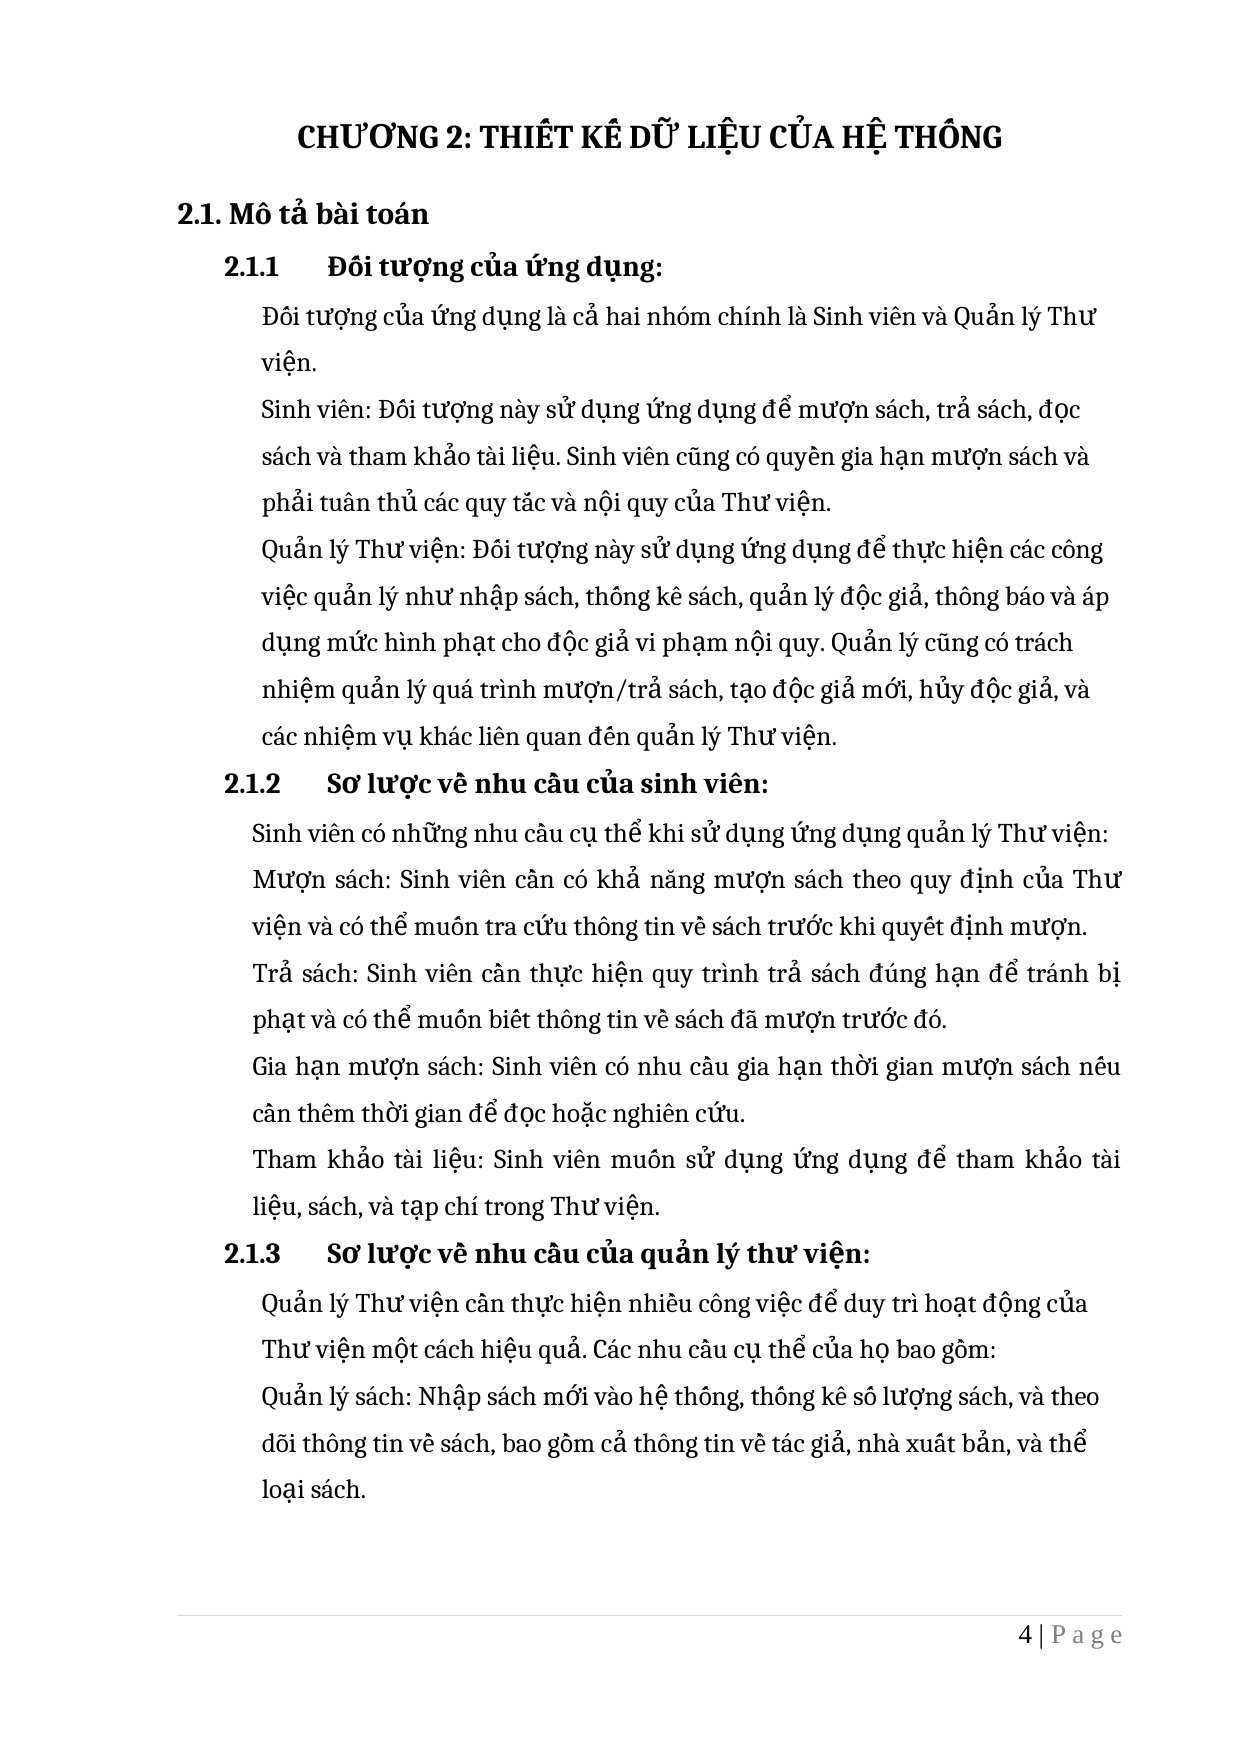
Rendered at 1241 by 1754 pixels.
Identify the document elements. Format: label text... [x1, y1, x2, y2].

list Quản lý sách: Nhập sách mới vào hệ thống, thống kê số lượng sách, và theo dõi thông tin về sách, bao gồm cả thông tin về tác giả, nhà xuất bản, và thể loại sách. [262, 1381, 1122, 1506]
subtitle CHƯƠNG 2: THIẾT KẾ DỮ LIỆU CỦA HỆ THỐNG [177, 118, 1122, 156]
list Quản lý Thư viện: Đối tượng này sử dụng ứng dụng để thực hiện các công việc quản lý như nhập sách, thống kê sách, quản lý độc giả, thông báo và áp dụng mức hình phạt cho độc giả vi phạm nội quy. Quản lý cũng có trách nhiệm quản lý quá trình mượn/trả sách, tạo độc giả mới, hủy độc giả, và các nhiệm vụ khác liên quan đến quản lý Thư viện. [262, 534, 1122, 752]
list Gia hạn mượn sách: Sinh viên có nhu cầu gia hạn thời gian mượn sách nếu cần thêm thời gian để đọc hoặc nghiên cứu. [252, 1051, 1122, 1129]
list Sinh viên: Đối tượng này sử dụng ứng dụng để mượn sách, trả sách, đọc sách và tham khảo tài liệu. Sinh viên cũng có quyền gia hạn mượn sách và phải tuân thủ các quy tắc và nội quy của Thư viện. [262, 394, 1122, 518]
list Sinh viên có những nhu cầu cụ thể khi sử dụng ứng dụng quản lý Thư viện: [252, 818, 1122, 849]
list Tham khảo tài liệu: Sinh viên muốn sử dụng ứng dụng để tham khảo tài liệu, sách, và tạp chí trong Thư viện. [252, 1144, 1122, 1222]
list Đối tượng của ứng dụng: [224, 250, 1122, 284]
list Đối tượng của ứng dụng là cả hai nhóm chính là Sinh viên và Quản lý Thư viện. [262, 301, 1122, 378]
list Sơ lược về nhu cầu của quản lý thư viện: [224, 1238, 1122, 1271]
list Trả sách: Sinh viên cần thực hiện quy trình trả sách đúng hạn để tránh bị phạt và có thể muốn biết thông tin về sách đã mượn trước đó. [252, 958, 1122, 1035]
list Quản lý Thư viện cần thực hiện nhiều công việc để duy trì hoạt động của Thư viện một cách hiệu quả. Các nhu cầu cụ thể của họ bao gồm: [262, 1288, 1122, 1366]
subtitle 2.1. Mô tả bài toán [177, 196, 1122, 232]
list Sơ lược về nhu cầu của sinh viên: [224, 767, 1122, 801]
list Mượn sách: Sinh viên cần có khả năng mượn sách theo quy định của Thư viện và có thể muốn tra cứu thông tin về sách trước khi quyết định mượn. [252, 864, 1122, 942]
